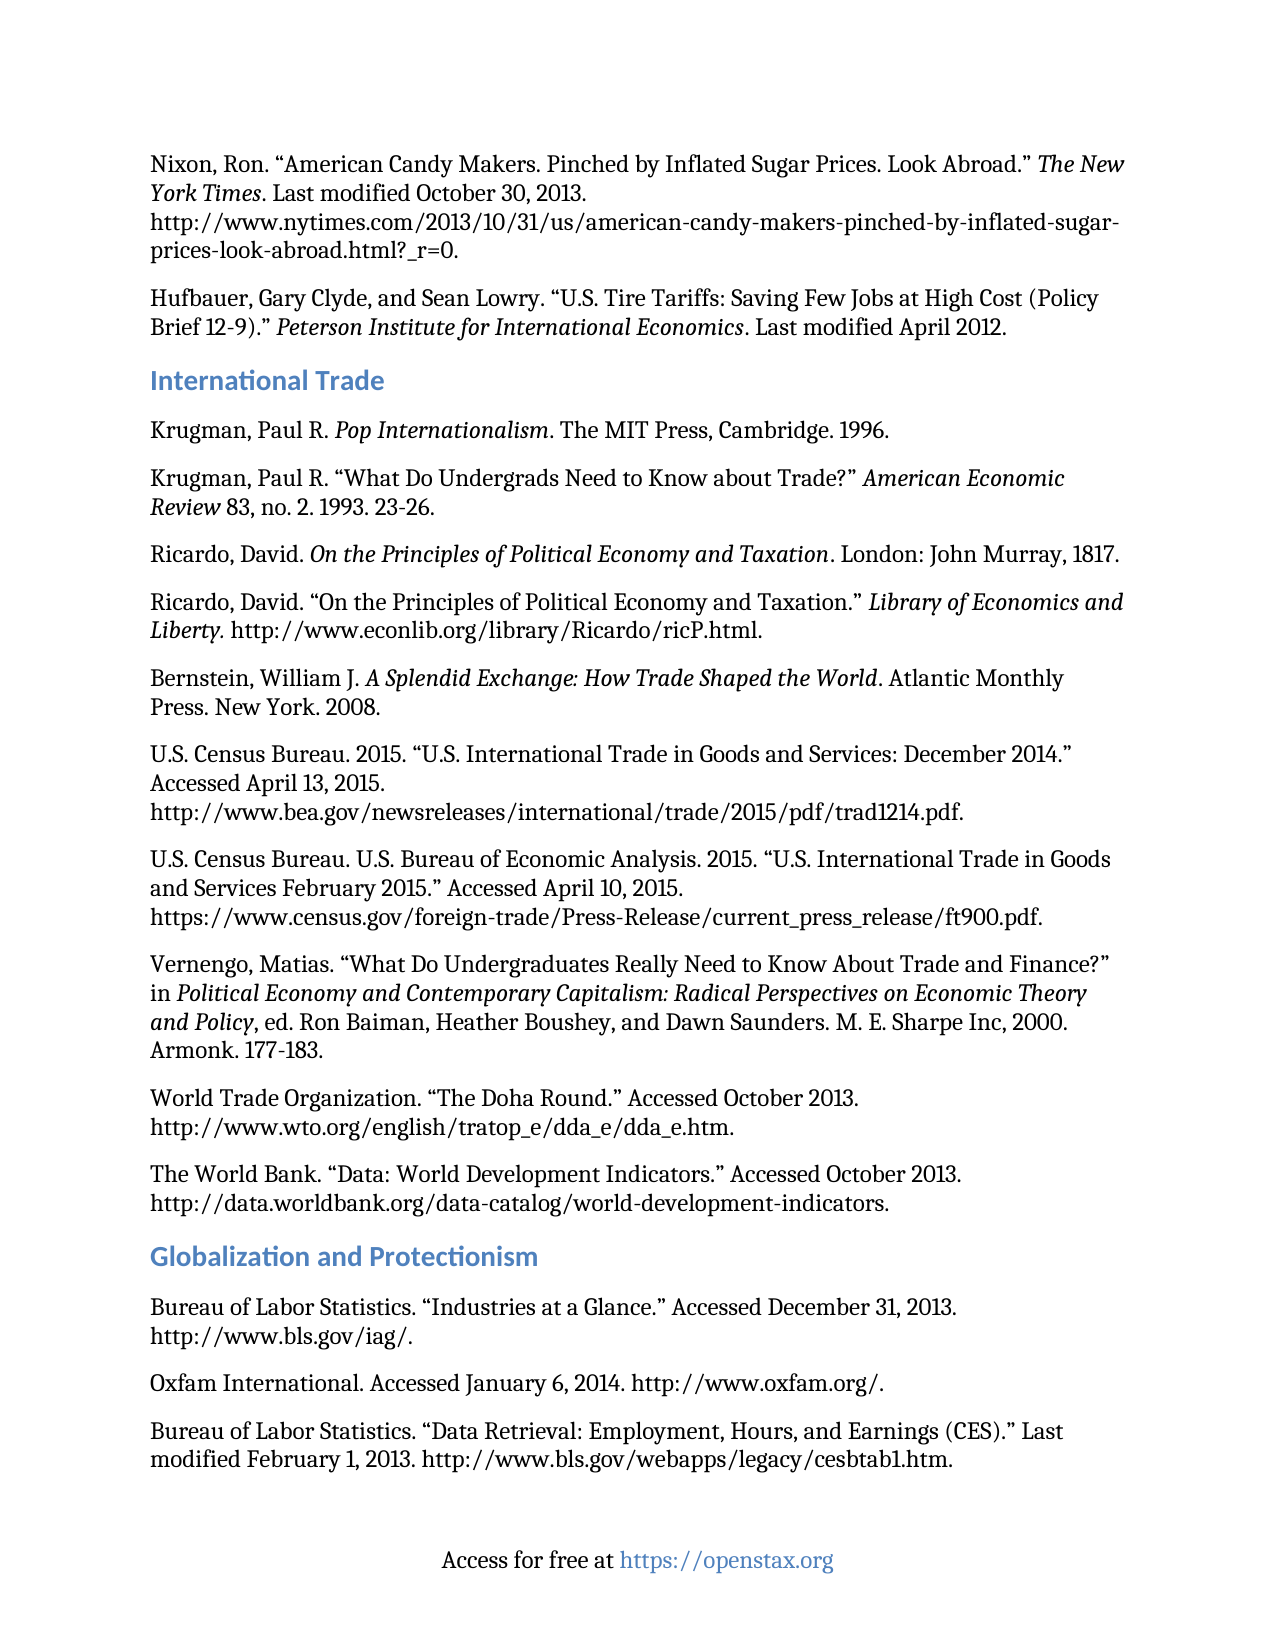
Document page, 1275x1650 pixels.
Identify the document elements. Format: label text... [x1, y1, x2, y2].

subtitle International Trade [150, 362, 1125, 398]
text Nixon, Ron. “American Candy Makers. Pinched by Inflated Sugar Prices. Look Abroad.” The New York Times. Last modified October 30, 2013. http://www.nytimes.com/2013/10/31/us/american-candy-makers-pinched-by-inflated-sugar-prices-look-abroad.html?_r=0. [150, 150, 1125, 265]
subtitle Globalization and Protectionism [150, 1238, 1125, 1274]
text Hufbauer, Gary Clyde, and Sean Lowry. “U.S. Tire Tariffs: Saving Few Jobs at High Cost (Policy Brief 12-9).” Peterson Institute for International Economics. Last modified April 2012. [150, 284, 1125, 341]
text World Trade Organization. “The Doha Round.” Accessed October 2013. http://www.wto.org/english/tratop_e/dda_e/dda_e.htm. [150, 1084, 1125, 1141]
text U.S. Census Bureau. 2015. “U.S. International Trade in Goods and Services: December 2014.” Accessed April 13, 2015. http://www.bea.gov/newsreleases/international/trade/2015/pdf/trad1214.pdf. [150, 740, 1125, 826]
text Ricardo, David. On the Principles of Political Economy and Taxation. London: John Murray, 1817. [150, 540, 1125, 569]
text Ricardo, David. “On the Principles of Political Economy and Taxation.” Library of Economics and Liberty. http://www.econlib.org/library/Ricardo/ricP.html. [150, 588, 1125, 645]
text Vernengo, Matias. “What Do Undergraduates Really Need to Know About Trade and Finance?” in Political Economy and Contemporary Capitalism: Radical Perspectives on Economic Theory and Policy, ed. Ron Baiman, Heather Boushey, and Dawn Saunders. M. E. Sharpe Inc, 2000. Armonk. 177-183. [150, 950, 1125, 1065]
text Oxfam International. Accessed January 6, 2014. http://www.oxfam.org/. [150, 1369, 1125, 1398]
text Bernstein, William J. A Splendid Exchange: How Trade Shaped the World. Atlantic Monthly Press. New York. 2008. [150, 664, 1125, 721]
text Bureau of Labor Statistics. “Data Retrieval: Employment, Hours, and Earnings (CES).” Last modified February 1, 2013. http://www.bls.gov/webapps/legacy/cesbtab1.htm. [150, 1417, 1125, 1474]
text Krugman, Paul R. Pop Internationalism. The MIT Press, Cambridge. 1996. [150, 416, 1125, 445]
text U.S. Census Bureau. U.S. Bureau of Economic Analysis. 2015. “U.S. International Trade in Goods and Services February 2015.” Accessed April 10, 2015. https://www.census.gov/foreign-trade/Press-Release/current_press_release/ft900.pdf. [150, 845, 1125, 931]
text The World Bank. “Data: World Development Indicators.” Accessed October 2013. http://data.worldbank.org/data-catalog/world-development-indicators. [150, 1160, 1125, 1218]
text Krugman, Paul R. “What Do Undergrads Need to Know about Trade?” American Economic Review 83, no. 2. 1993. 23-26. [150, 464, 1125, 521]
text Bureau of Labor Statistics. “Industries at a Glance.” Accessed December 31, 2013. http://www.bls.gov/iag/. [150, 1293, 1125, 1350]
